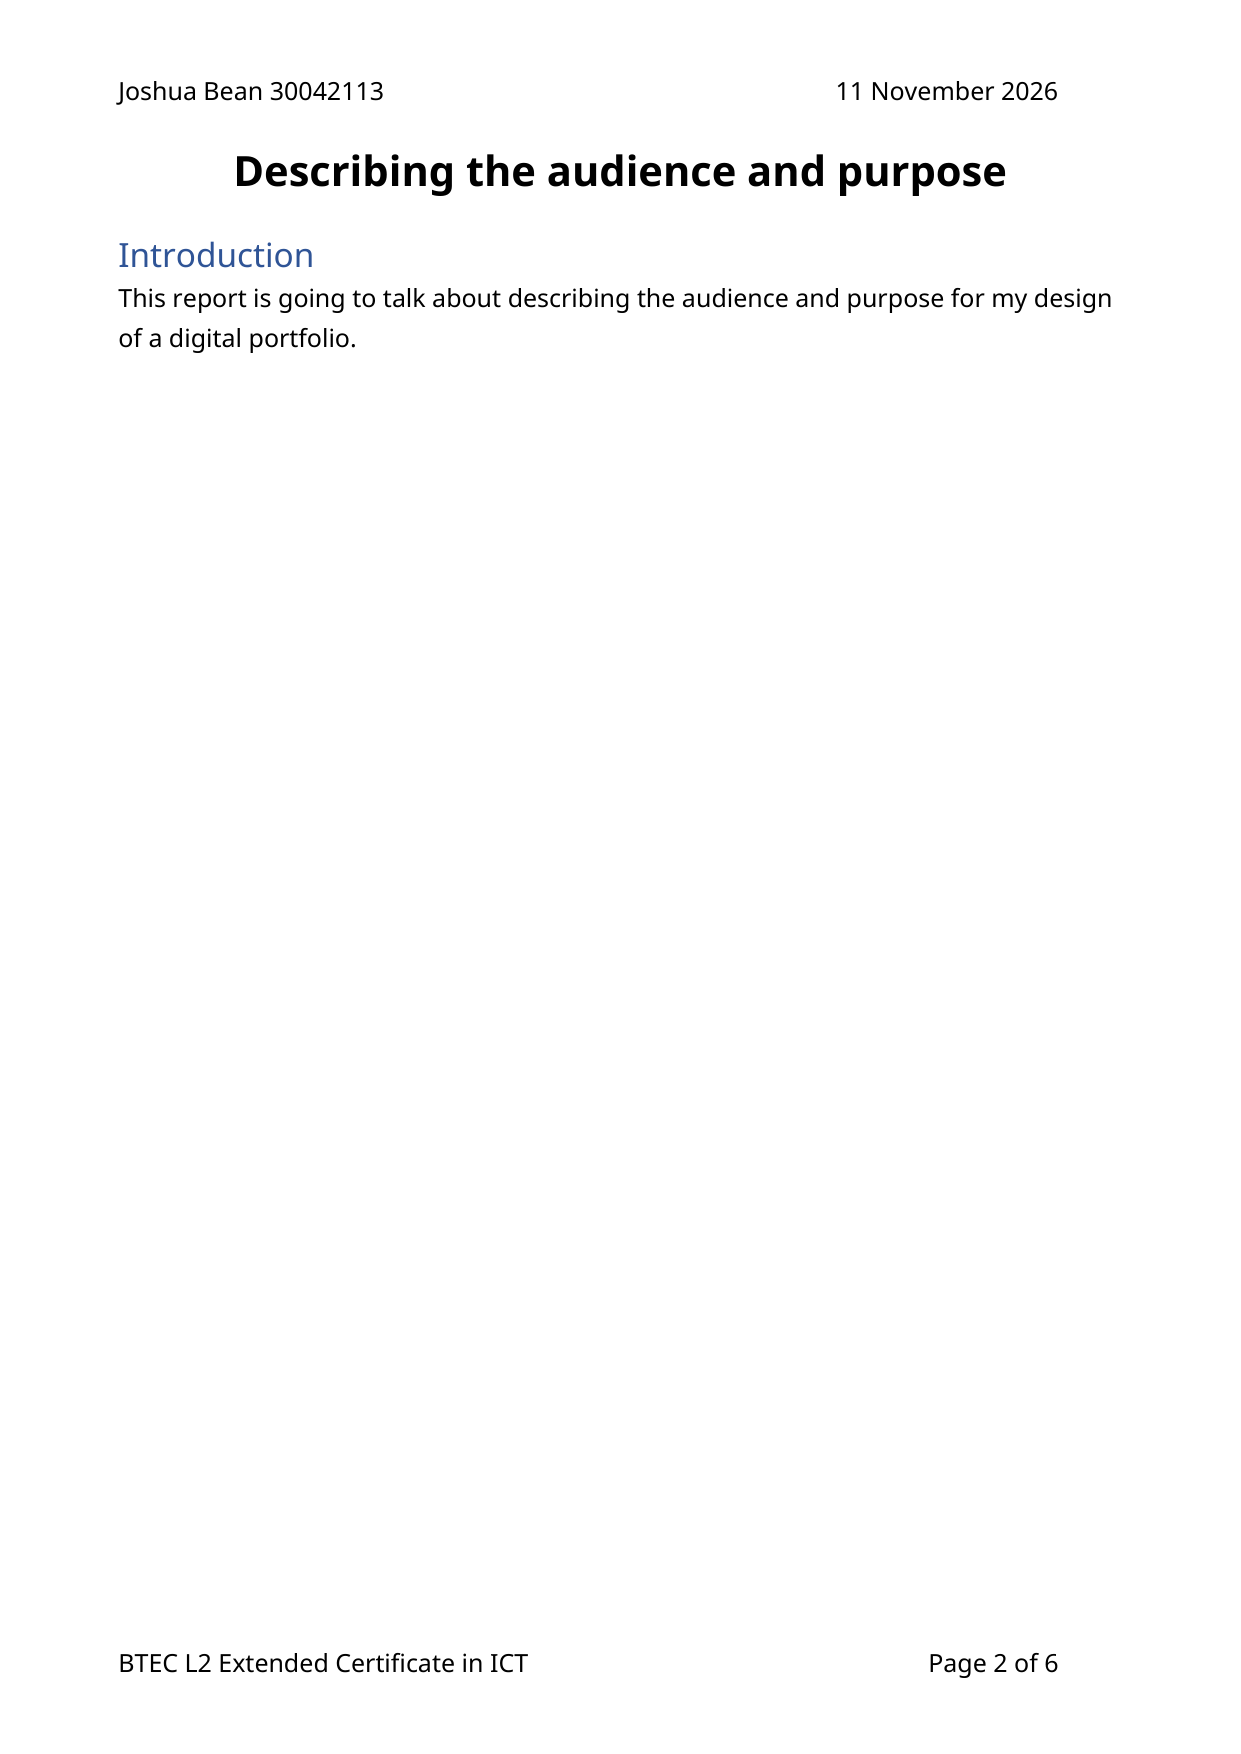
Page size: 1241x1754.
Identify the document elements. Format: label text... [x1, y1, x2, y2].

subtitle Introduction [118, 232, 1122, 278]
text Describing the audience and purpose [118, 142, 1122, 199]
text This report is going to talk about describing the audience and purpose for my design of a digital portfolio. [118, 281, 1122, 354]
